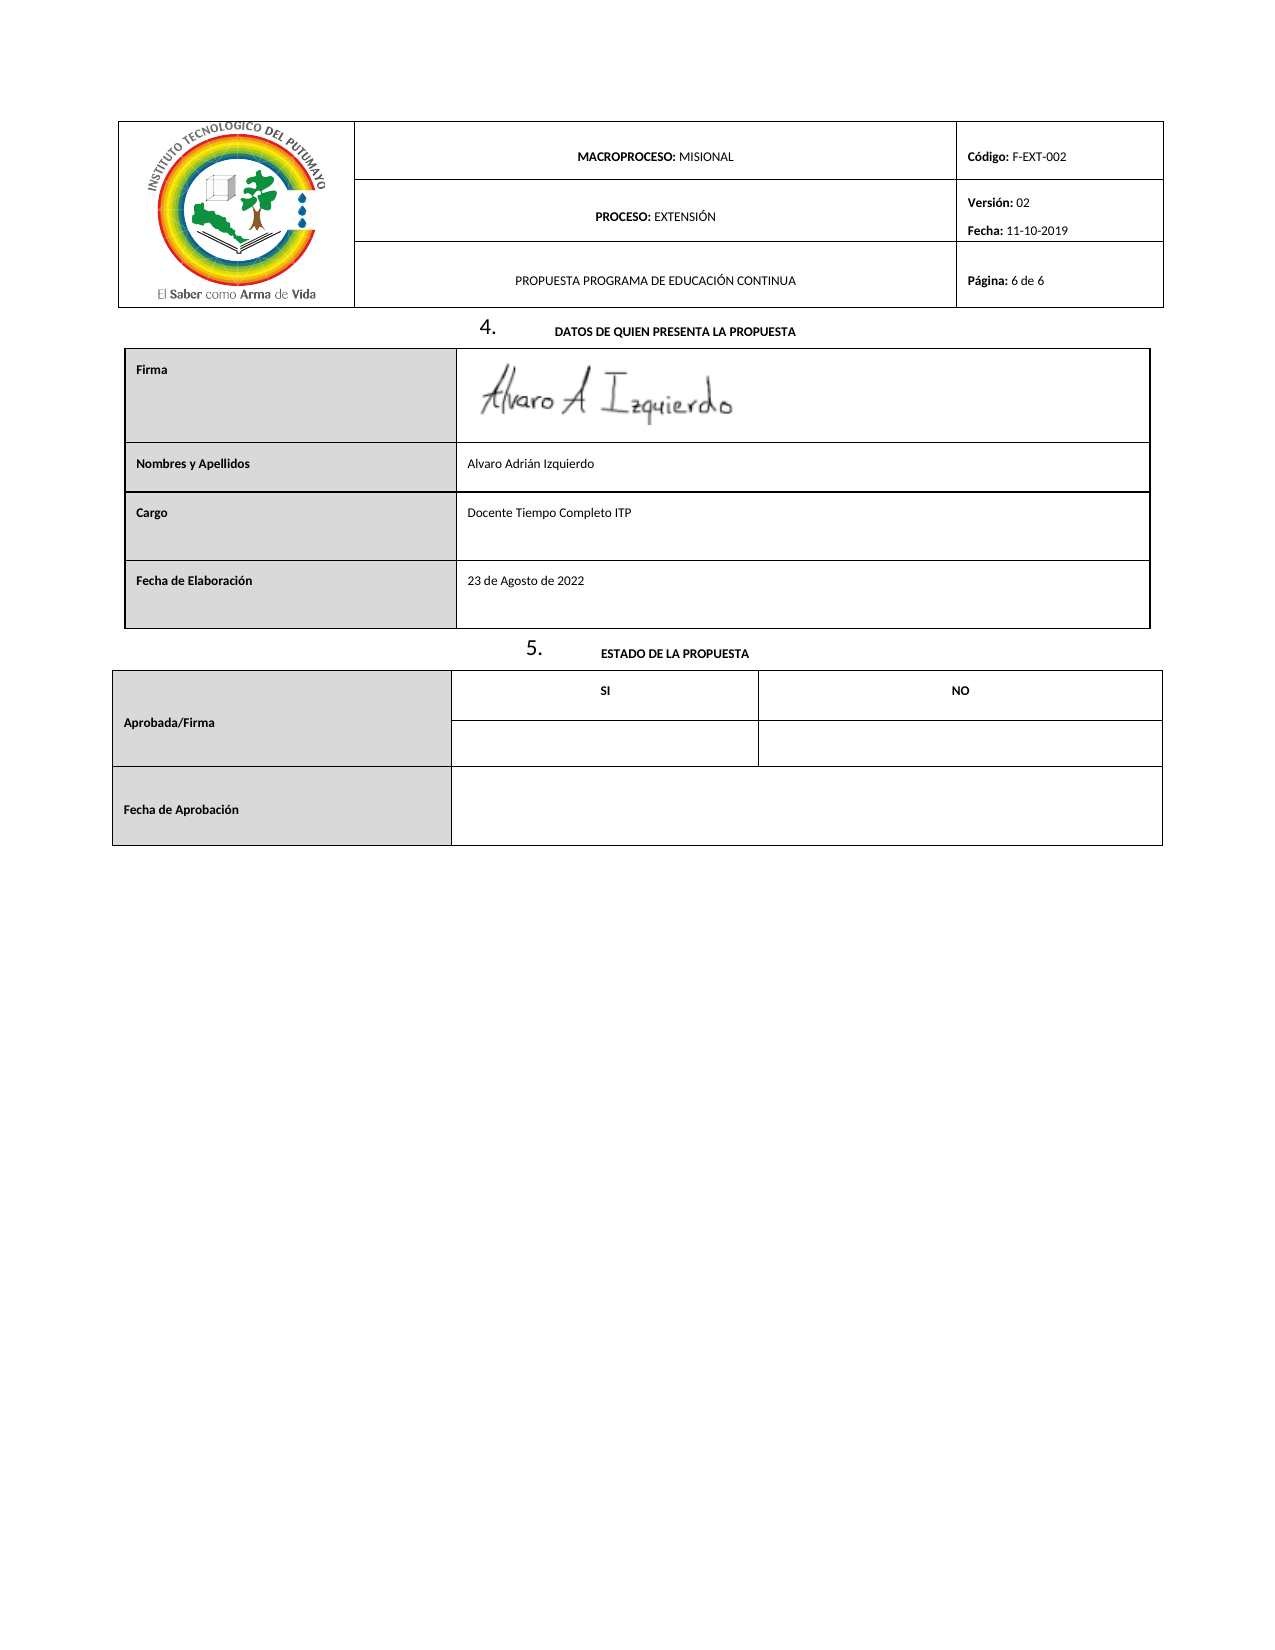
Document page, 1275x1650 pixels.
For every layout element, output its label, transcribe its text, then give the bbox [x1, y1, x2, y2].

table_header Aprobada/Firma [113, 671, 451, 766]
table_cell Cargo [126, 493, 456, 560]
table_header SI [452, 671, 758, 720]
table_cell [452, 721, 758, 766]
table_cell Alvaro Adrián Izquierdo [457, 443, 1149, 491]
picture [147, 122, 325, 299]
table_cell Fecha de Elaboración [126, 561, 456, 628]
table_cell Docente Tiempo Completo ITP [457, 493, 1149, 560]
list DATOS DE QUIEN PRESENTA LA PROPUESTA [118, 312, 1157, 340]
table_cell Nombres y Apellidos [126, 443, 456, 491]
table_cell [759, 721, 1162, 766]
table_cell 23 de Agosto de 2022 [457, 561, 1149, 628]
table_header NO [759, 671, 1162, 720]
picture [467, 349, 747, 425]
table_header [457, 349, 1149, 442]
table_header Firma [126, 349, 456, 442]
table_cell Fecha de Aprobación [113, 767, 451, 845]
list ESTADO DE LA PROPUESTA [118, 633, 1157, 662]
table_cell [452, 767, 1162, 845]
